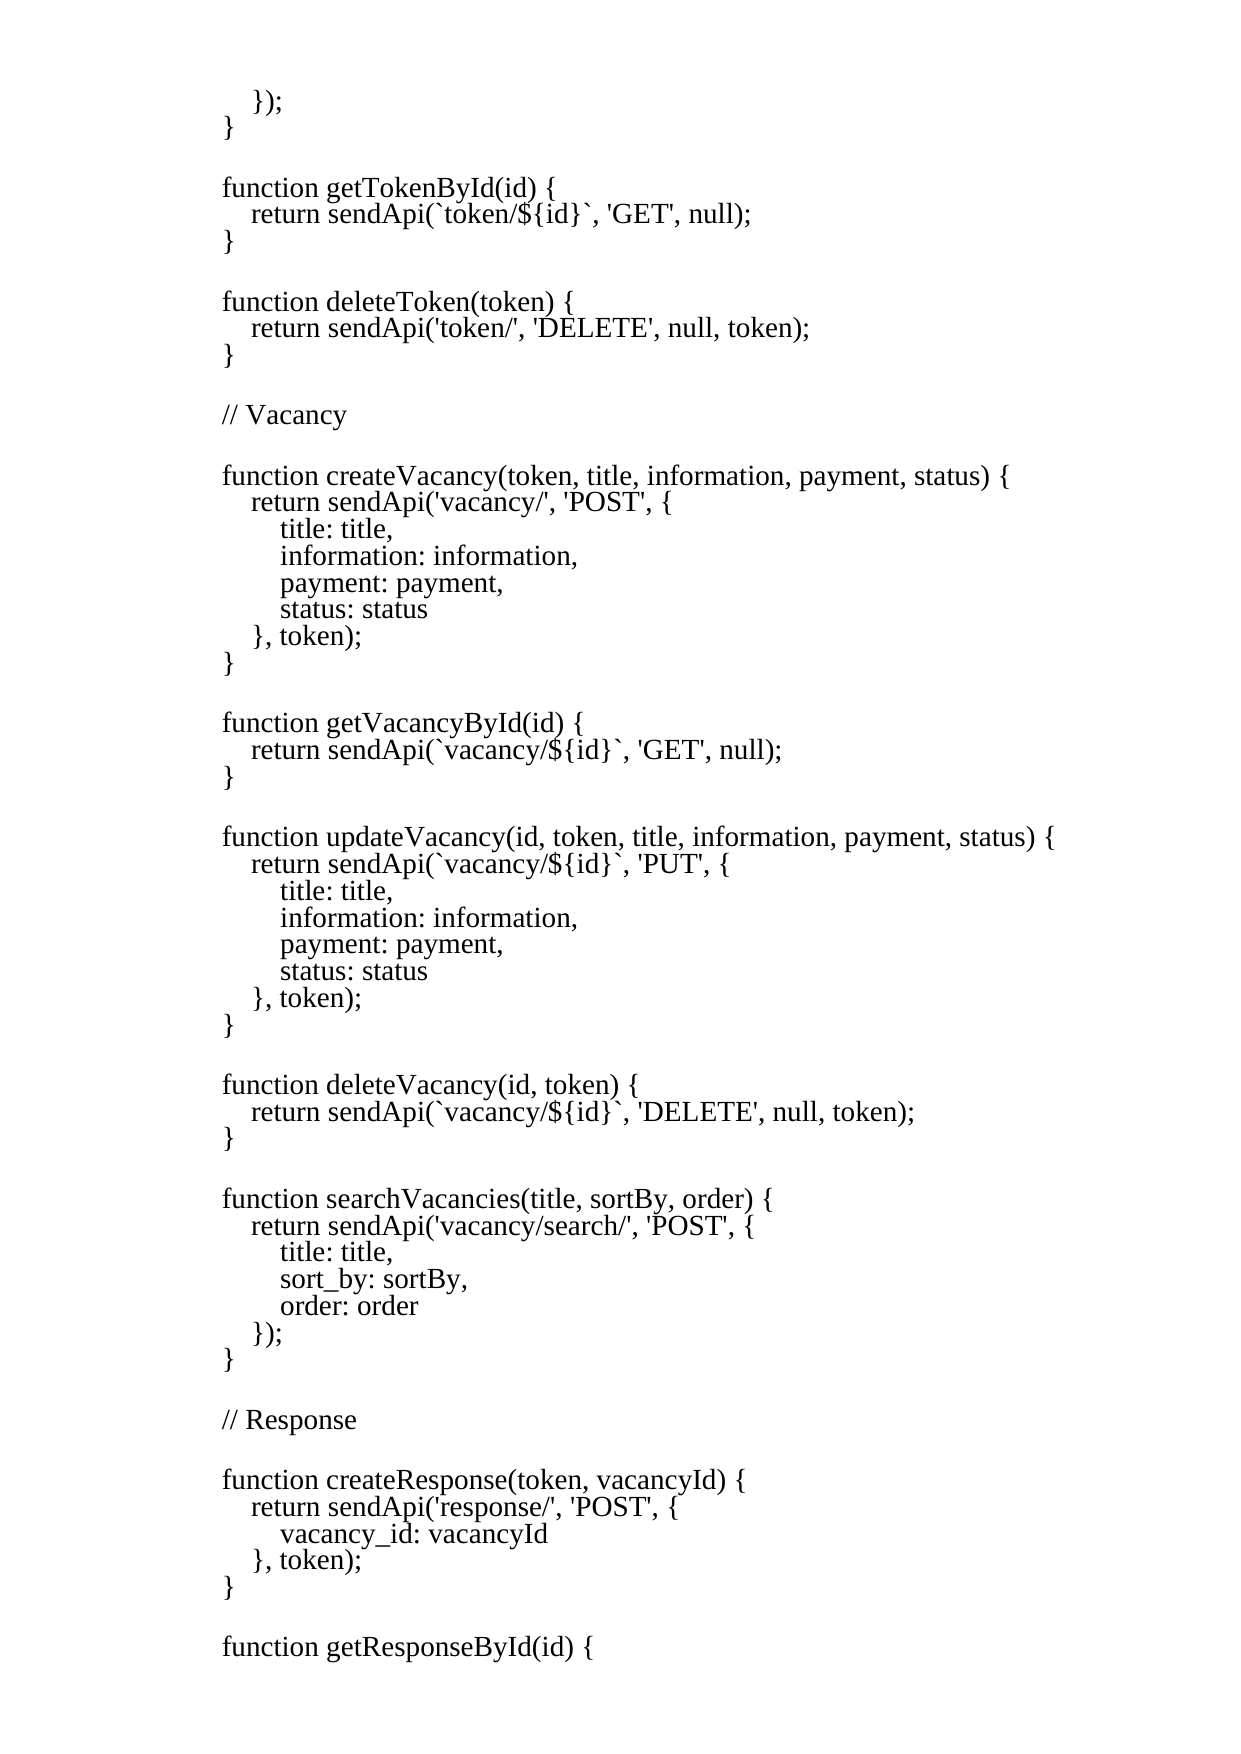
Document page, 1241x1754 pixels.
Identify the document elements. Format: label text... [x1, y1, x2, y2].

text } [148, 343, 1181, 370]
text } [148, 651, 1181, 678]
text } [148, 229, 1181, 256]
text payment: payment, [148, 571, 1181, 598]
text function searchVacancies(title, sortBy, order) { [148, 1187, 1181, 1214]
text function createResponse(token, vacancyId) { [148, 1468, 1181, 1495]
text status: status [148, 959, 1181, 986]
text return sendApi(`token/${id}`, 'GET', null); [148, 202, 1181, 229]
text vacancy_id: vacancyId [148, 1522, 1181, 1548]
text return sendApi(`vacancy/${id}`, 'DELETE', null, token); [148, 1100, 1181, 1127]
text order: order [148, 1294, 1181, 1321]
text } [148, 1347, 1181, 1374]
text }, token); [148, 624, 1181, 651]
text information: information, [148, 906, 1181, 932]
text function deleteVacancy(id, token) { [148, 1073, 1181, 1100]
text return sendApi('vacancy/search/', 'POST', { [148, 1214, 1181, 1240]
text }, token); [148, 986, 1181, 1013]
text function getResponseById(id) { [148, 1636, 538, 1662]
text title: title, [148, 879, 1181, 906]
text status: status [148, 598, 1181, 624]
text return sendApi(`vacancy/${id}`, 'PUT', { [148, 852, 1181, 879]
text } [148, 115, 1181, 142]
text return sendApi('vacancy/', 'POST', { [148, 491, 432, 517]
text sort_by: sortBy, [148, 1267, 1181, 1294]
text function getVacancyById(id) { [148, 711, 1181, 738]
text function deleteToken(token) { [148, 289, 1181, 316]
text }, token); [148, 1548, 1181, 1575]
text }); [148, 89, 1181, 115]
text function createVacancy(token, title, information, payment, status) { [148, 464, 1181, 491]
text payment: payment, [148, 932, 1181, 959]
text function getResponseById(id) { [535, 1636, 1181, 1662]
text } [148, 1575, 1181, 1602]
text // Vacancy [148, 403, 1181, 430]
text return sendApi('token/', 'DELETE', null, token); [148, 316, 1181, 343]
text } [148, 765, 1181, 792]
text return sendApi('vacancy/', 'POST', { [429, 491, 1181, 517]
text title: title, [148, 1240, 1181, 1267]
text function getTokenById(id) { [148, 176, 1181, 202]
text function updateVacancy(id, token, title, information, payment, status) { [148, 825, 1181, 852]
text return sendApi(`vacancy/${id}`, 'GET', null); [148, 738, 1181, 765]
text }); [148, 1321, 1181, 1347]
text information: information, [148, 544, 1181, 571]
text // Response [148, 1408, 1181, 1434]
text } [148, 1013, 1181, 1039]
text } [148, 1127, 1181, 1153]
text title: title, [148, 517, 1181, 544]
text return sendApi('response/', 'POST', { [148, 1495, 1181, 1522]
